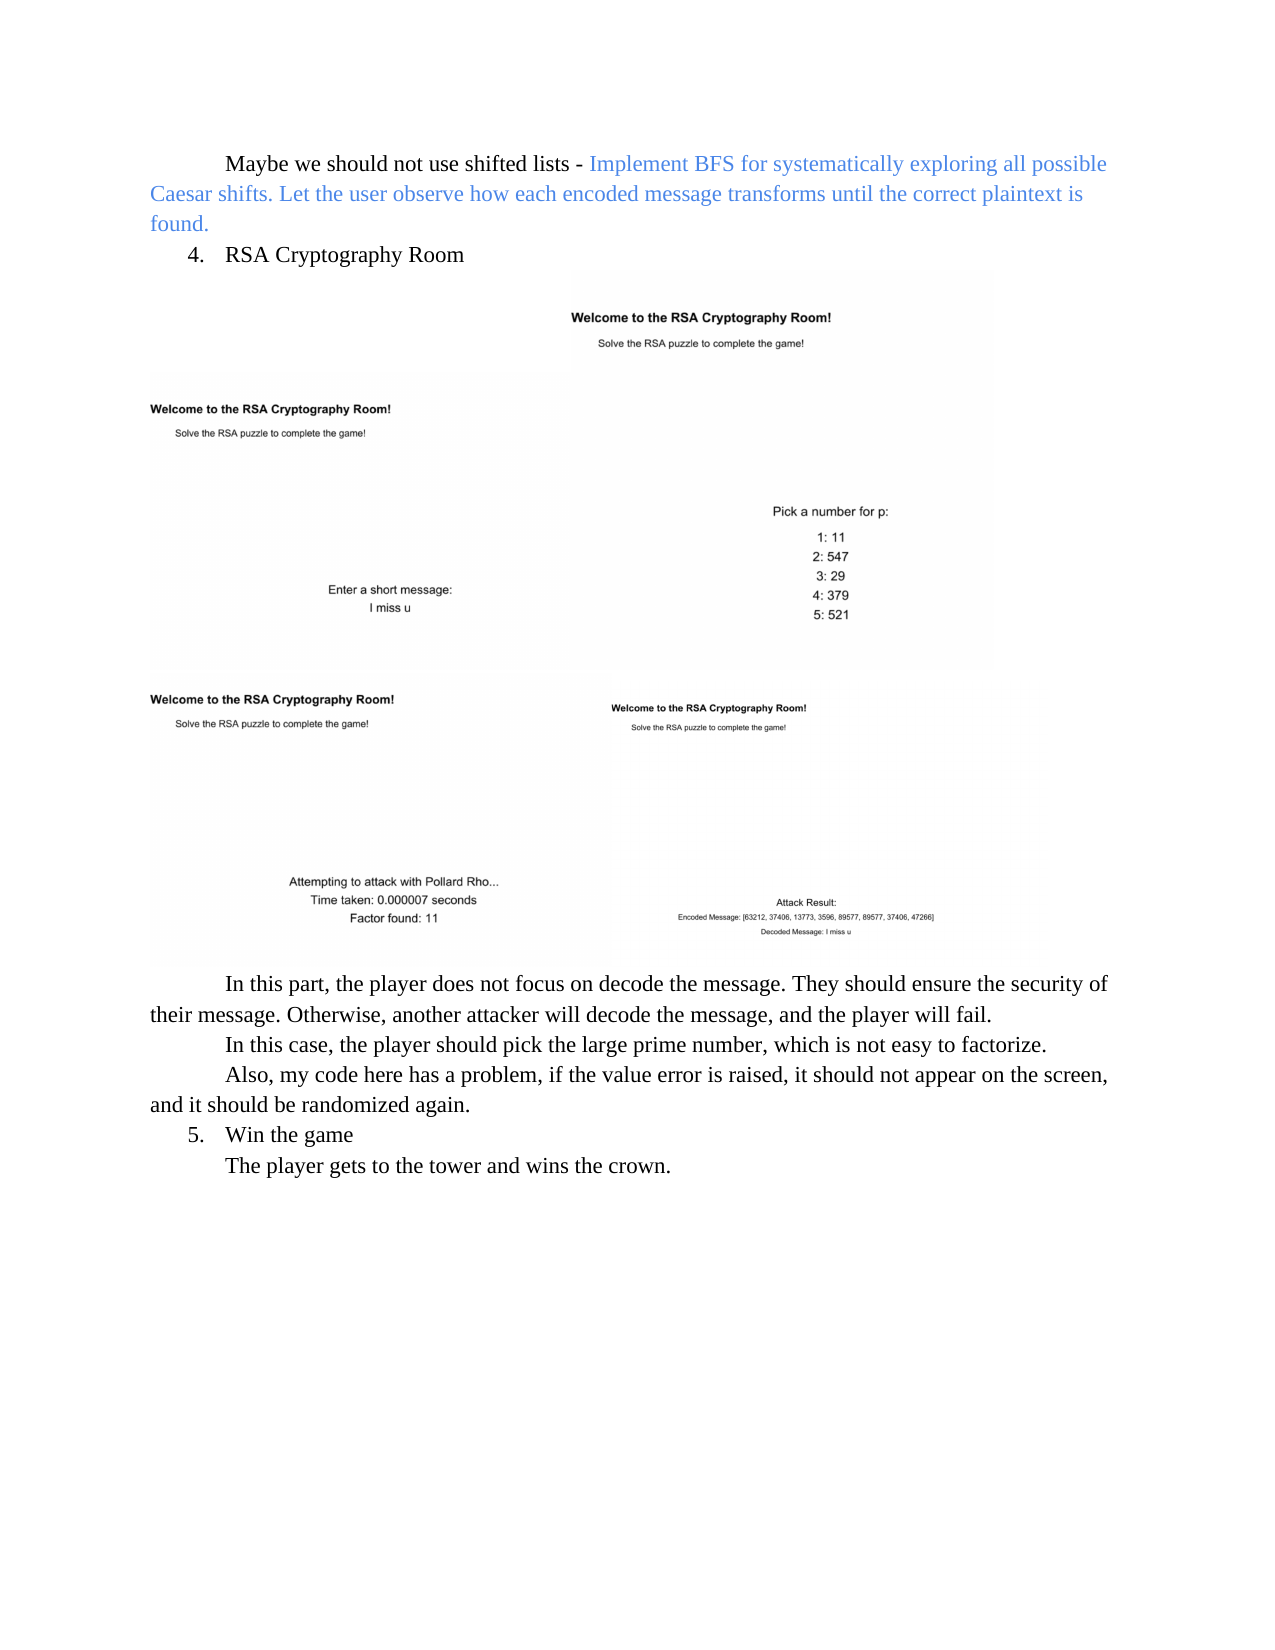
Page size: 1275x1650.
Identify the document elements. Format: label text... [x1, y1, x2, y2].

picture [150, 673, 1049, 967]
list Win the game [187, 1121, 1125, 1148]
list RSA Cryptography Room [187, 241, 1125, 267]
text In this case, the player should pick the large prime number, which is not easy to factorize. [150, 1031, 1125, 1057]
text Maybe we should not use shifted lists - Implement BFS for systematically exploring all possible Caesar shifts. Let the user observe how each encoded message transforms until the correct plaintext is found. [150, 150, 1125, 237]
text The player gets to the tower and wins the crown. [225, 1152, 1125, 1178]
text In this part, the player does not focus on decode the message. They should ensure the security of their message. Otherwise, another attacker will decode the message, and the player will fail. [150, 970, 1125, 1027]
text Also, my code here has a problem, if the value error is raised, it should not appear on the screen, and it should be randomized again. [150, 1061, 1125, 1118]
picture [150, 270, 994, 670]
